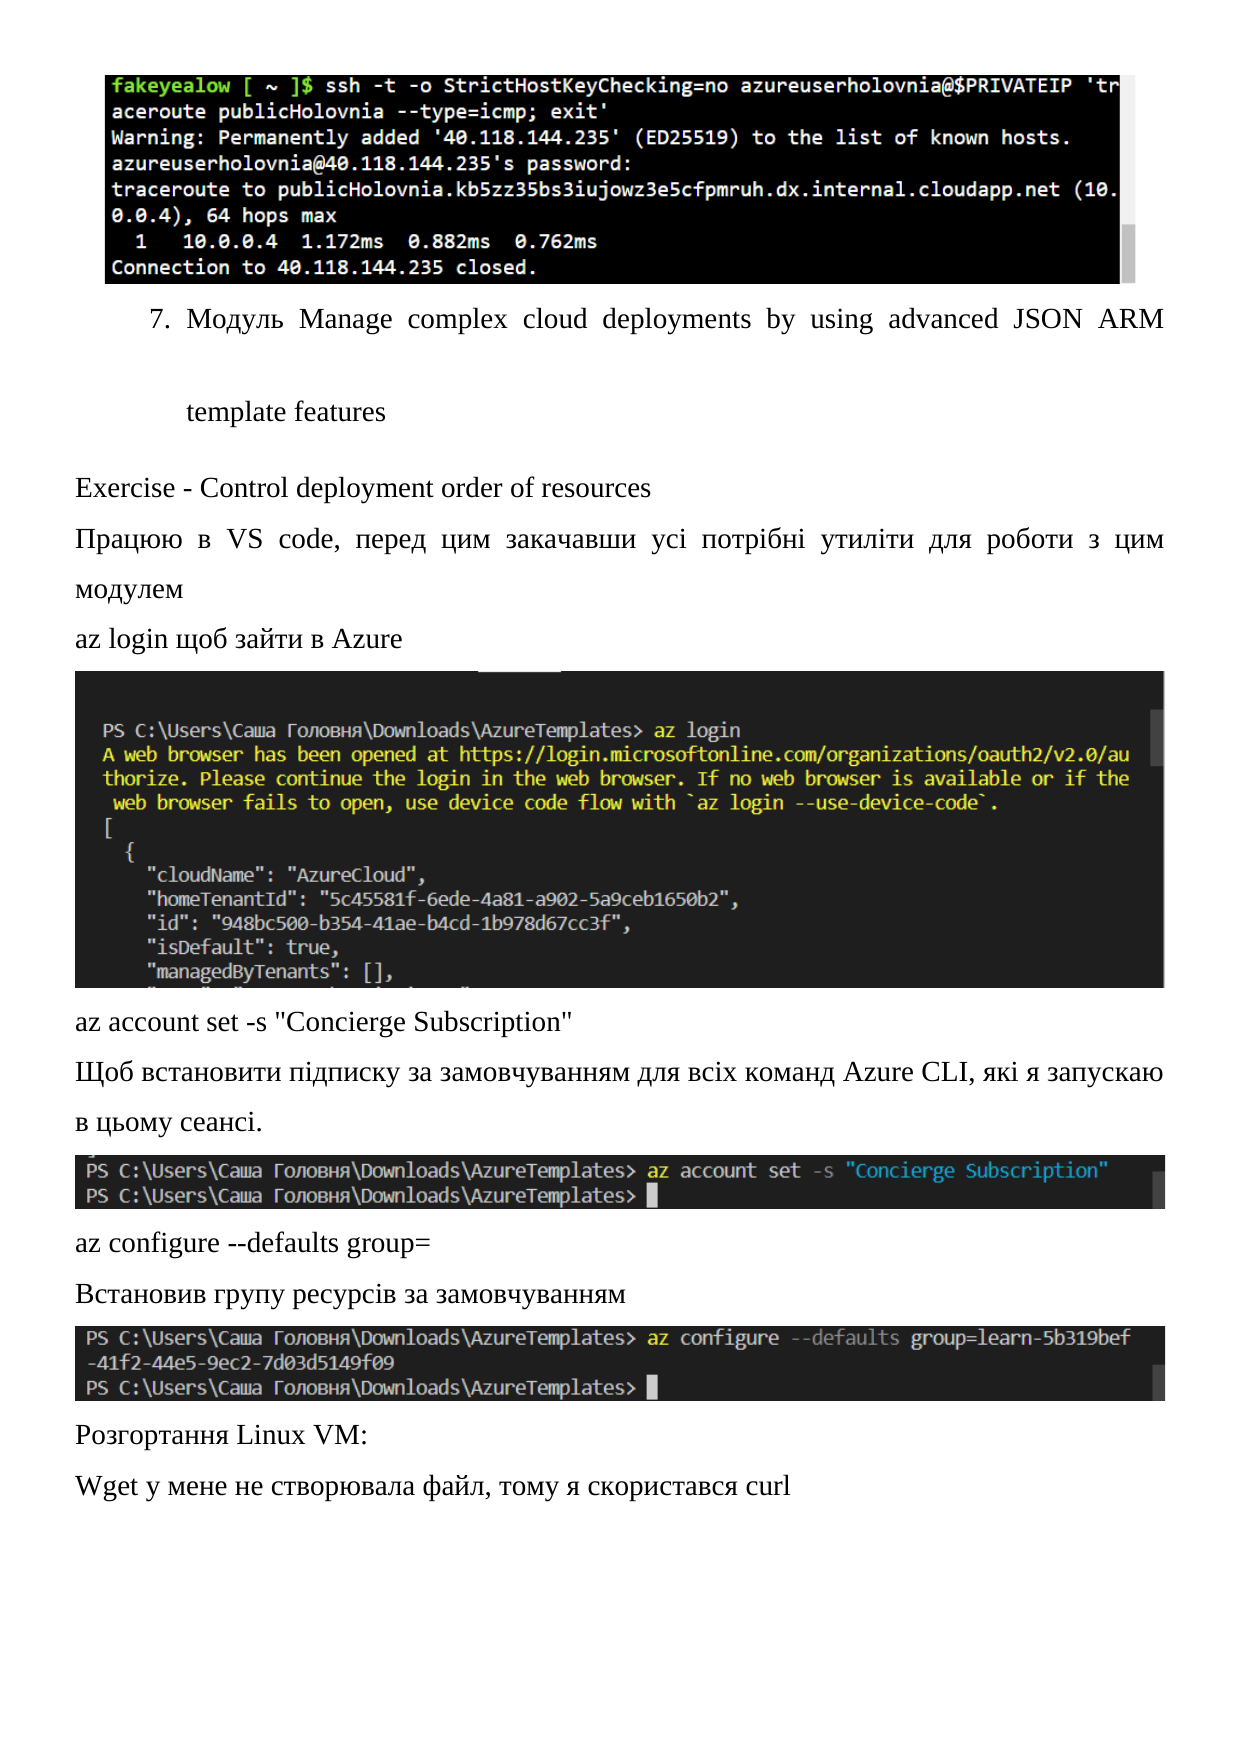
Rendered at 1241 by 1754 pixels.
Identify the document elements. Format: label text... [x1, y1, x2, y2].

picture [75, 1326, 1166, 1401]
text az account set -s "Concierge Subscription" [75, 1004, 1165, 1037]
picture [75, 1155, 1166, 1209]
text Розгортання Linux VM: [75, 1417, 1165, 1451]
text Працюю в VS code, перед цим закачавши усі потрібні утиліти для роботи з цим модулем [75, 521, 1165, 605]
text Щоб встановити підписку за замовчуванням для всіх команд Azure CLI, які я запускаю в цьому сеансі. [75, 1054, 1165, 1138]
picture [75, 671, 1166, 988]
text Wget у мене не створювала файл, тому я скористався curl [75, 1468, 1165, 1501]
list Модуль Manage complex cloud deployments by using advanced JSON ARM template features [149, 301, 1165, 436]
text az login щоб зайти в Azure [75, 621, 1165, 655]
text Exercise - Control deployment order of resources [75, 471, 1165, 504]
text az configure --defaults group= Встановив групу ресурсів за замовчуванням [75, 1225, 1165, 1309]
picture [104, 75, 1136, 284]
